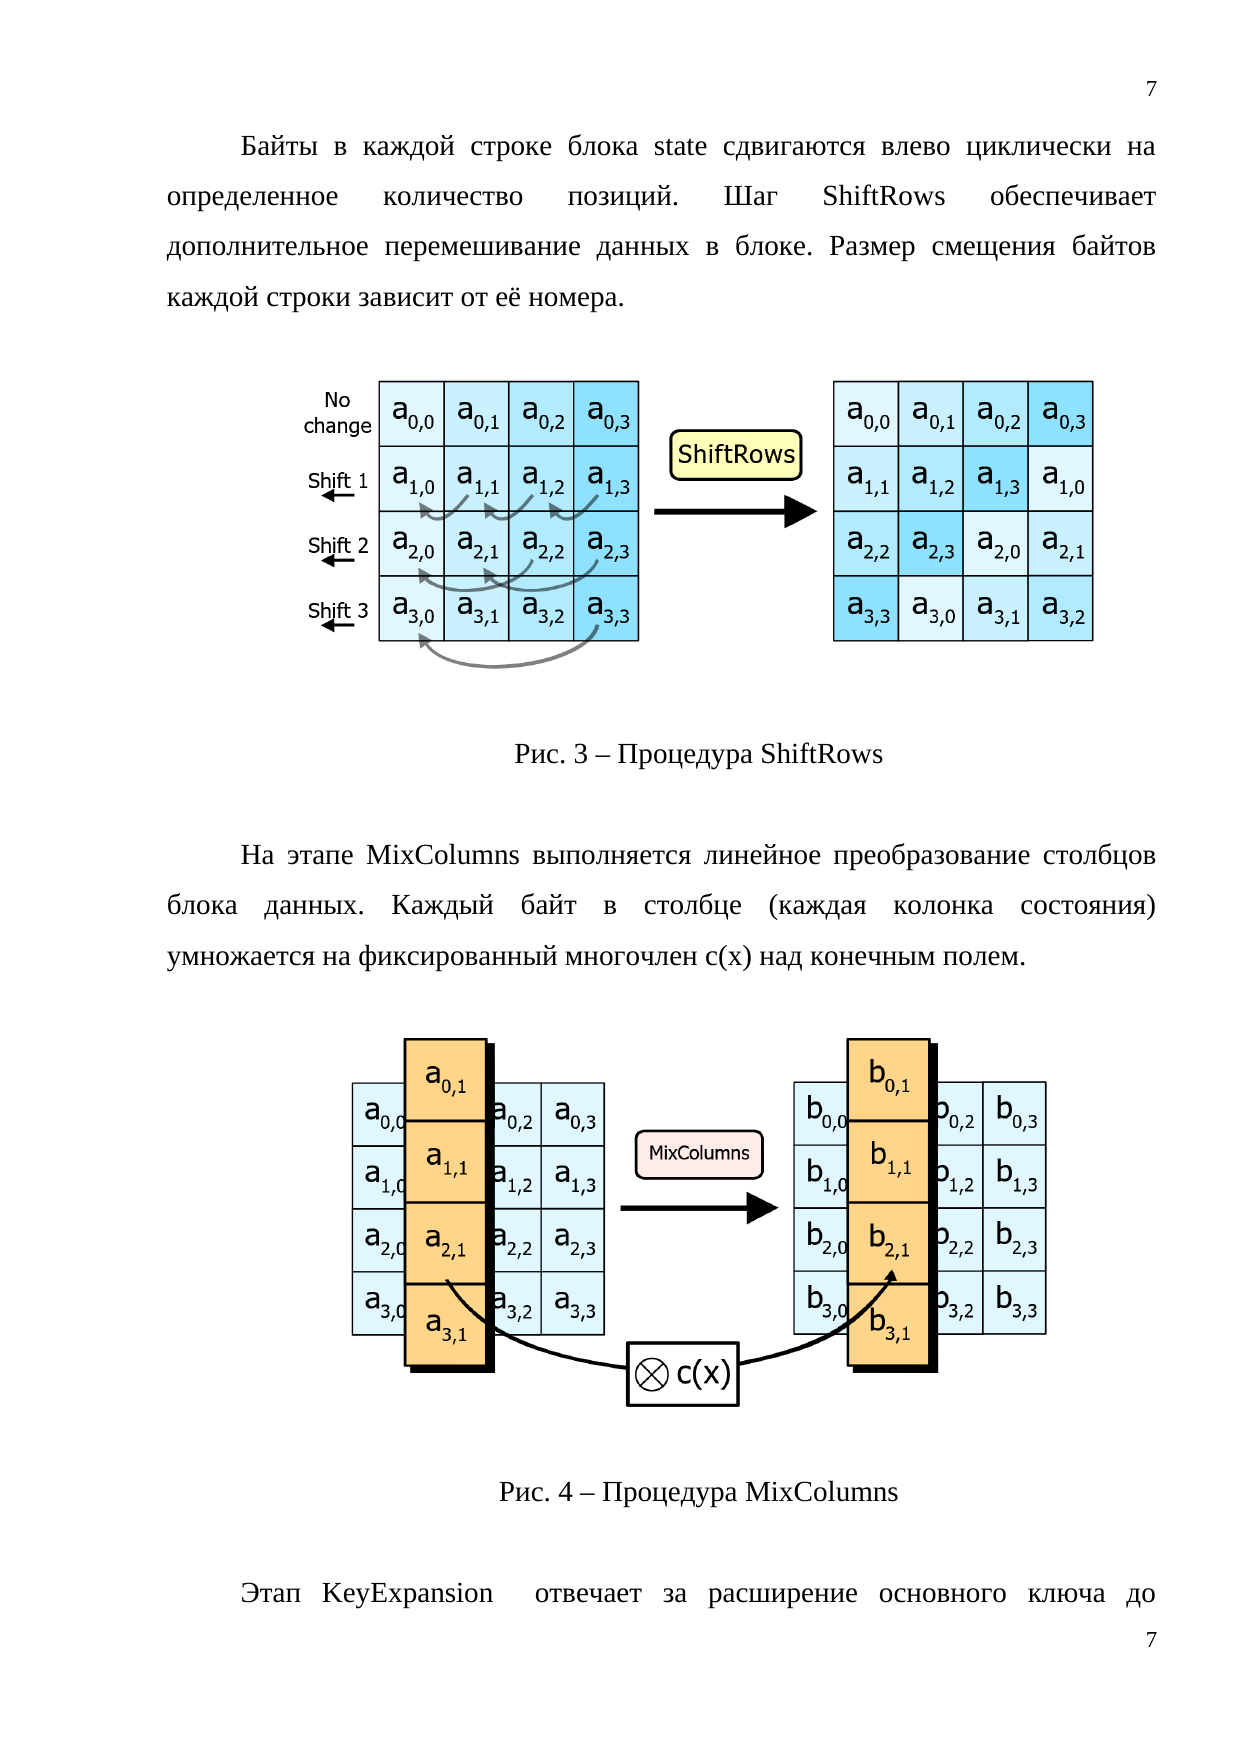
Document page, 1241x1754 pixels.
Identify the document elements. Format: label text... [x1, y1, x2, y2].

picture [348, 1038, 1049, 1411]
text На этапе MixColumns выполняется линейное преобразование столбцов блока данных. Каждый байт в столбце (каждая колонка состояния) умножается на фиксированный многочлен c(x) над конечным полем. [167, 837, 1157, 971]
picture [300, 379, 1097, 673]
text Рис. 4 – Процедура MixColumns [167, 1474, 1157, 1508]
text Рис. 3 – Процедура ShiftRows [167, 736, 1157, 770]
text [167, 1575, 1157, 1608]
text Байты в каждой строке блока state сдвигаются влево циклически на определенное количество позиций. Шаг ShiftRows обеспечивает дополнительное перемешивание данных в блоке. Размер смещения байтов каждой строки зависит от её номера. [167, 128, 1157, 312]
